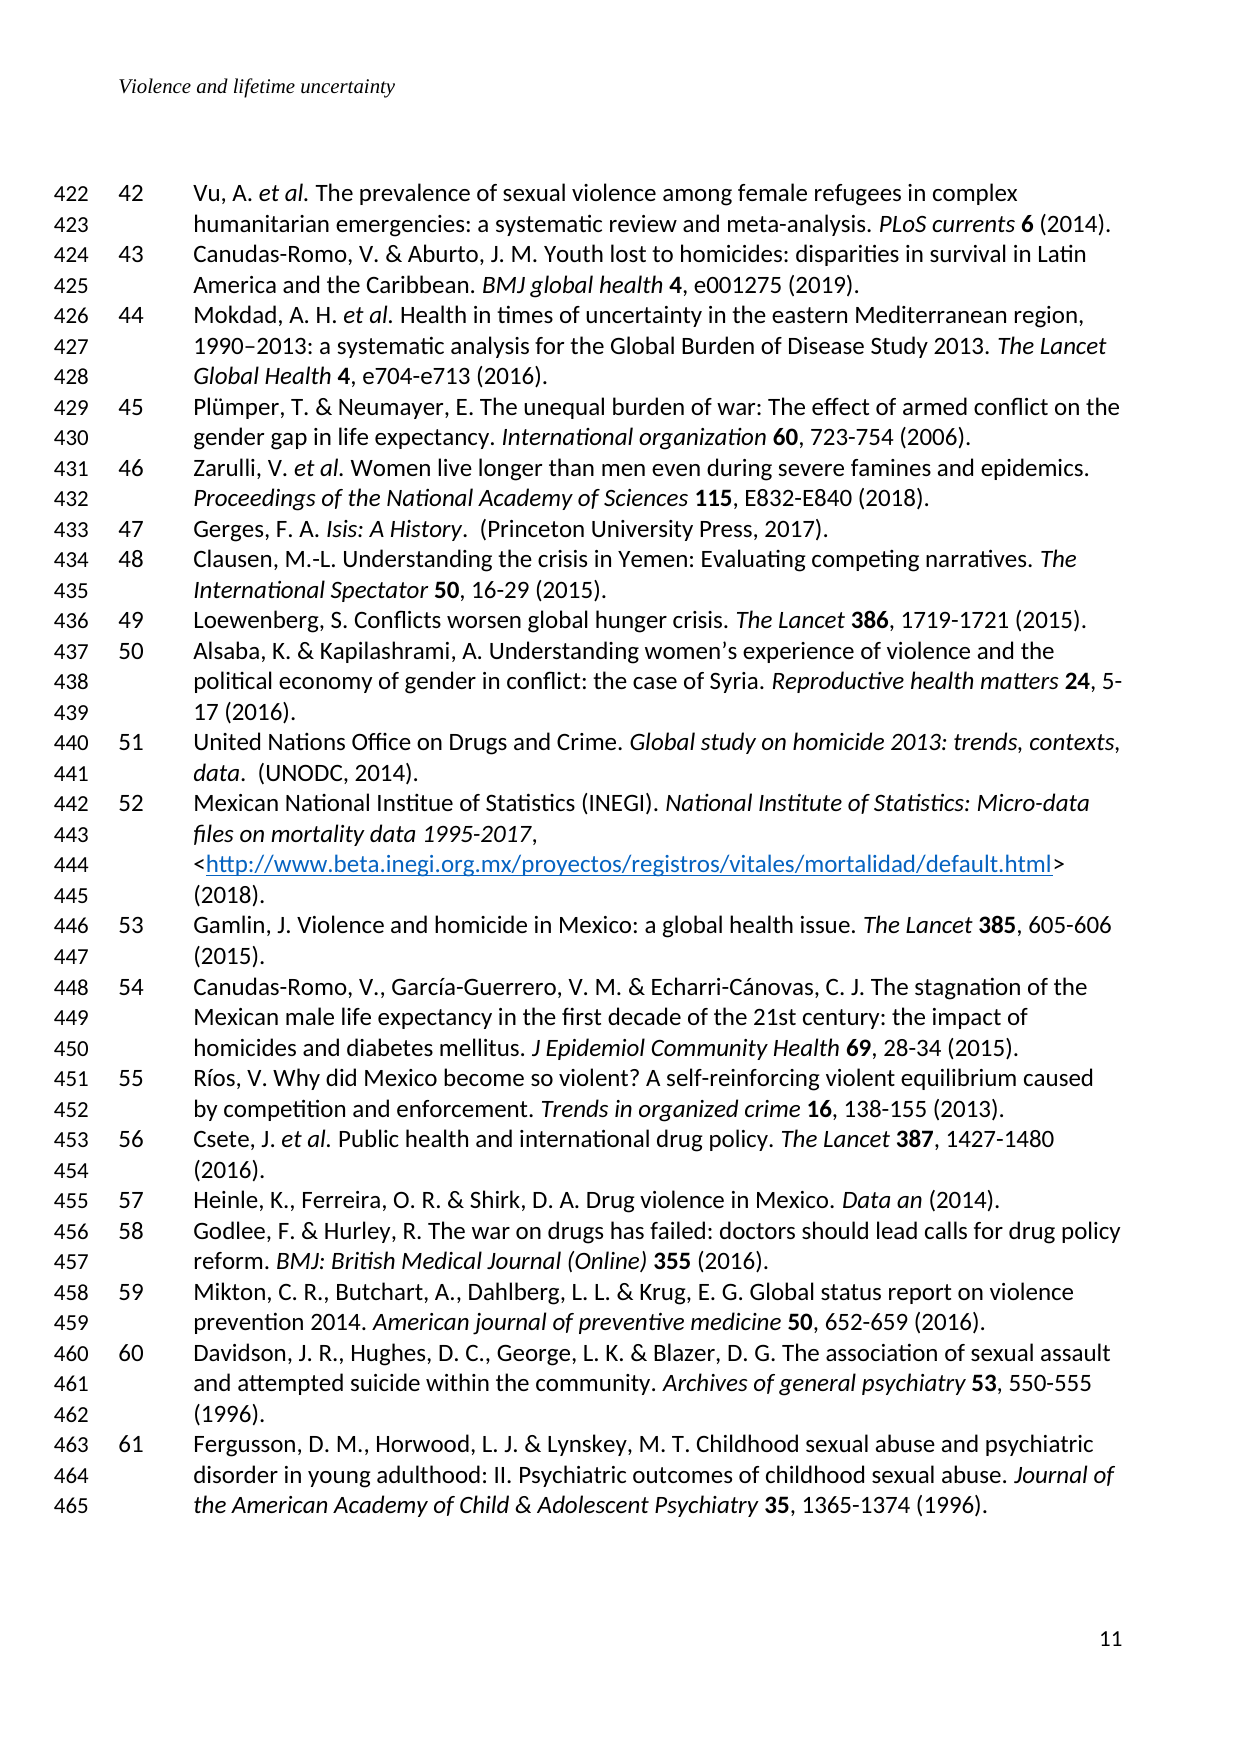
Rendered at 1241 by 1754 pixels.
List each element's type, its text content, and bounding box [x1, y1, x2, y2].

text 55 Ríos, V. Why did Mexico become so violent? A self-reinforcing violent equilibrium caused by competition and enforcement. Trends in organized crime 16, 138-155 (2013). [118, 1062, 1122, 1123]
text 54 Canudas-Romo, V., García-Guerrero, V. M. & Echarri-Cánovas, C. J. The stagnation of the Mexican male life expectancy in the first decade of the 21st century: the impact of homicides and diabetes mellitus. J Epidemiol Community Health 69, 28-34 (2015). [118, 971, 1122, 1062]
text 43 Canudas-Romo, V. & Aburto, J. M. Youth lost to homicides: disparities in survival in Latin America and the Caribbean. BMJ global health 4, e001275 (2019). [118, 238, 1122, 299]
text 46 Zarulli, V. et al. Women live longer than men even during severe famines and epidemics. Proceedings of the National Academy of Sciences 115, E832-E840 (2018). [118, 452, 1122, 513]
text 59 Mikton, C. R., Butchart, A., Dahlberg, L. L. & Krug, E. G. Global status report on violence prevention 2014. American journal of preventive medicine 50, 652-659 (2016). [118, 1276, 1122, 1337]
text 51 United Nations Office on Drugs and Crime. Global study on homicide 2013: trends, contexts, data. (UNODC, 2014). [118, 727, 1122, 788]
text 42 Vu, A. et al. The prevalence of sexual violence among female refugees in complex humanitarian emergencies: a systematic review and meta-analysis. PLoS currents 6 (2014). [118, 177, 1122, 238]
text 53 Gamlin, J. Violence and homicide in Mexico: a global health issue. The Lancet 385, 605-606 (2015). [118, 910, 1122, 971]
text 45 Plümper, T. & Neumayer, E. The unequal burden of war: The effect of armed conflict on the gender gap in life expectancy. International organization 60, 723-754 (2006). [118, 391, 1122, 452]
text 56 Csete, J. et al. Public health and international drug policy. The Lancet 387, 1427-1480 (2016). [118, 1123, 1122, 1184]
text 48 Clausen, M.-L. Understanding the crisis in Yemen: Evaluating competing narratives. The International Spectator 50, 16-29 (2015). [118, 543, 1122, 604]
text 47 Gerges, F. A. Isis: A History. (Princeton University Press, 2017). [118, 513, 1122, 543]
text 61 Fergusson, D. M., Horwood, L. J. & Lynskey, M. T. Childhood sexual abuse and psychiatric disorder in young adulthood: II. Psychiatric outcomes of childhood sexual abuse. Journal of the American Academy of Child & Adolescent Psychiatry 35, 1365-1374 (1996). [118, 1428, 1122, 1520]
text 49 Loewenberg, S. Conflicts worsen global hunger crisis. The Lancet 386, 1719-1721 (2015). [118, 604, 1122, 635]
text 44 Mokdad, A. H. et al. Health in times of uncertainty in the eastern Mediterranean region, 1990–2013: a systematic analysis for the Global Burden of Disease Study 2013. The Lancet Global Health 4, e704-e713 (2016). [118, 299, 1122, 391]
text 52 Mexican National Institue of Statistics (INEGI). National Institute of Statistics: Micro-data files on mortality data 1995-2017, <http://www.beta.inegi.org.mx/proyectos/registros/vitales/mortalidad/default.html> (2018). [118, 788, 1122, 910]
text 57 Heinle, K., Ferreira, O. R. & Shirk, D. A. Drug violence in Mexico. Data an (2014). [118, 1184, 1122, 1215]
text 58 Godlee, F. & Hurley, R. The war on drugs has failed: doctors should lead calls for drug policy reform. BMJ: British Medical Journal (Online) 355 (2016). [118, 1215, 1122, 1276]
text 50 Alsaba, K. & Kapilashrami, A. Understanding women’s experience of violence and the political economy of gender in conflict: the case of Syria. Reproductive health matters 24, 5-17 (2016). [118, 635, 1122, 727]
text 60 Davidson, J. R., Hughes, D. C., George, L. K. & Blazer, D. G. The association of sexual assault and attempted suicide within the community. Archives of general psychiatry 53, 550-555 (1996). [118, 1337, 1122, 1428]
